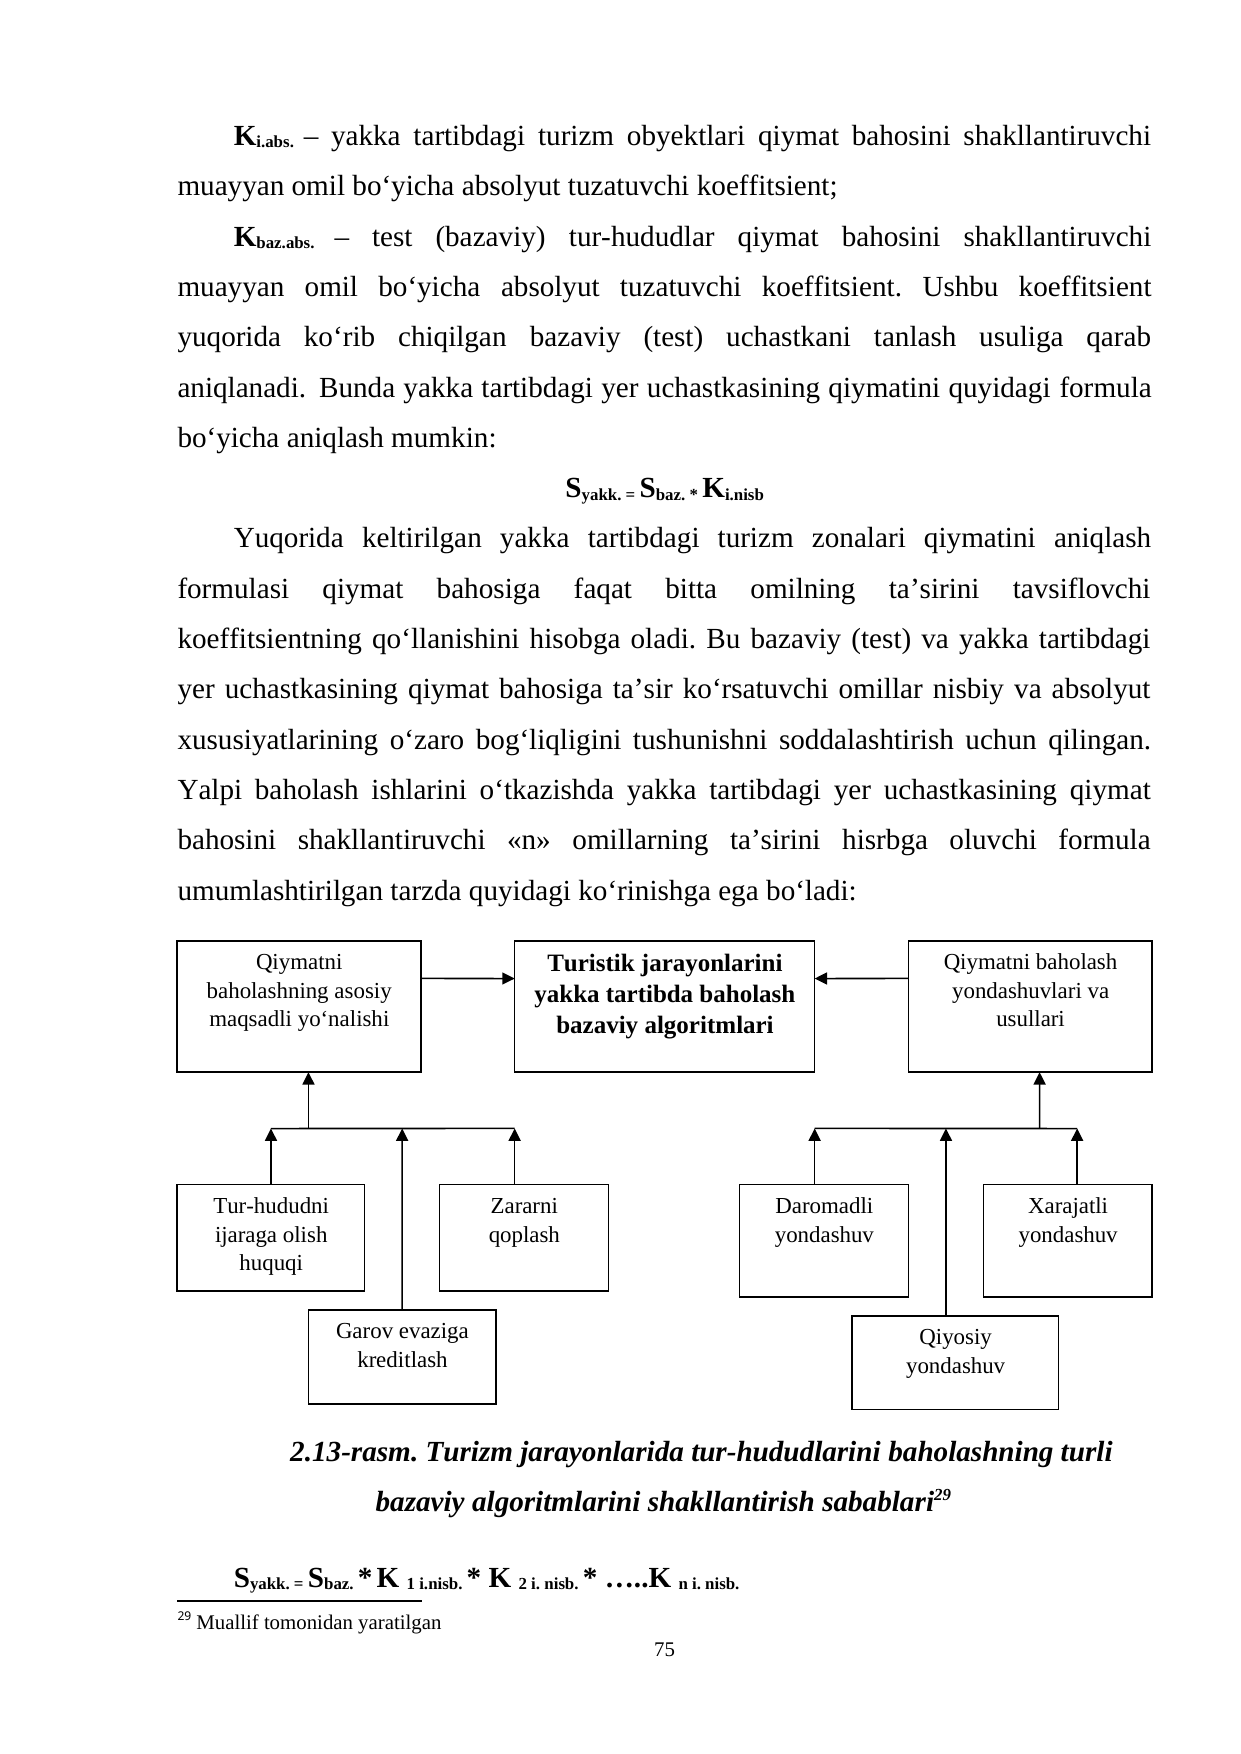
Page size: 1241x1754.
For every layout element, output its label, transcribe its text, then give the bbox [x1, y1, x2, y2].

text Yuqorida kеltirilgan yakka tartibdagi turizm zonalari qiymatini aniqlash formulasi qiymat bahosiga faqat bitta omilning ta’sirini tavsiflovchi koeffitsiеntning qo‘llanishini hisobga oladi. Bu bazaviy (tеst) va yakka tartibdagi yer uchastkasining qiymat bahosiga ta’sir ko‘rsatuvchi omillar nisbiy va absolyut xususiyatlarining o‘zaro bog‘liqligini tushunishni soddalashtirish uchun qilingan. Yalpi baholash ishlarini o‘tkazishda yakka tartibdagi yer uchastkasining qiymat bahosini shakllantiruvchi «n» omillarning ta’sirini hisrbga oluvchi formula umumlashtirilgan tarzda quyidagi ko‘rinishga ega bo‘ladi: [177, 521, 1152, 906]
text Kbaz.abs. – tеst (bazaviy) tur-hududlar qiymat bahosini shakllantiruvchi muayyan omil bo‘yicha absolyut tuzatuvchi koeffitsiеnt. Ushbu koeffitsiеnt yuqorida ko‘rib chiqilgan bazaviy (tеst) uchastkani tanlash usuliga qarab aniqlanadi. Bunda yakka tartibdagi yer uchastkasining qiymatini quyidagi formula bo‘yicha aniqlash mumkin: [177, 219, 1152, 453]
text 2.13-rasm. Turizm jarayonlarida tur-hududlarini baholashning turli bazaviy algoritmlarini shakllantirish sabablari [177, 1434, 1152, 1518]
text Syakk. = Sbaz. * K 1 i.nisb. * K 2 i. nisb. * …..K n i. nisb. [177, 1560, 1152, 1593]
text Syakk. = Sbaz. * Ki.nisb [177, 470, 1152, 504]
text Ki.abs. – yakka tartibdagi turizm obyektlari qiymat bahosini shakllantiruvchi muayyan omil bo‘yicha absolyut tuzatuvchi koeffitsiеnt; [177, 118, 1152, 202]
